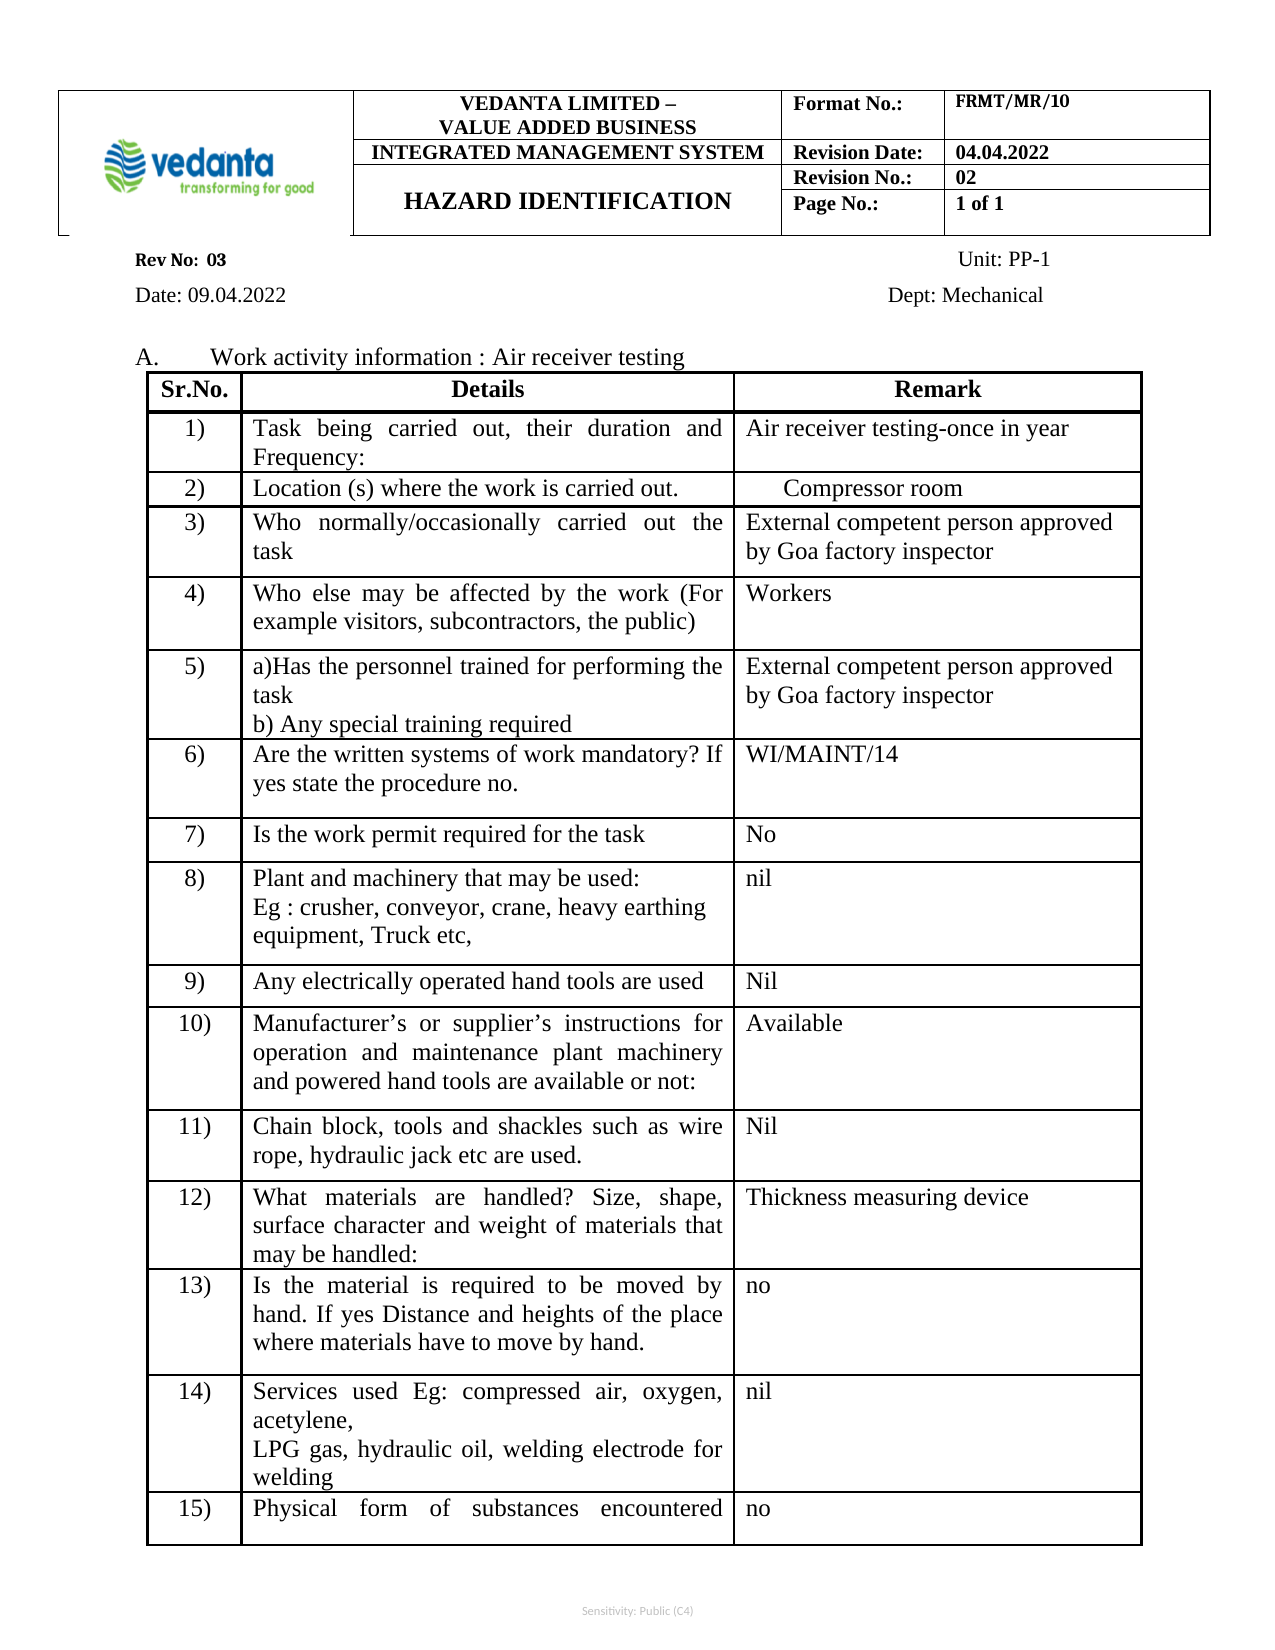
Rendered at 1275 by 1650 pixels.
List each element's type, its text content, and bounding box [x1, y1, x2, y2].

table_header Sr.No. [149, 374, 240, 410]
table_cell 6) [149, 740, 240, 817]
table_cell 9) [149, 966, 240, 1006]
table_cell HAZARD IDENTIFICATION [354, 165, 781, 235]
table_cell External competent person approved by Goa factory inspector [735, 508, 1140, 576]
table_cell Chain block, tools and shackles such as wire rope, hydraulic jack etc are used. [243, 1111, 733, 1179]
table_cell Nil [735, 966, 1140, 1006]
table_cell Is the material is required to be moved by hand. If yes Distance and heights of the place where materials have to move by hand. [243, 1270, 733, 1374]
table_cell 14) [149, 1376, 240, 1491]
table_cell 10) [149, 1008, 240, 1109]
table_header VEDANTA LIMITED – VALUE ADDED BUSINESS [354, 91, 781, 139]
table_cell Who else may be affected by the work (For example visitors, subcontractors, the public) [243, 578, 733, 649]
table_header FRMT/MR/10 [945, 91, 1209, 139]
picture [69, 91, 350, 236]
table_cell Revision Date: [782, 140, 944, 164]
table_cell Page No.: [782, 190, 944, 235]
text Date: 09.04.2022 Dept: Mechanical [135, 272, 1143, 307]
table_cell 04.04.2022 [945, 140, 1209, 164]
table_cell 8) [149, 863, 240, 964]
table_cell External competent person approved by Goa factory inspector [735, 651, 1140, 737]
text Rev No: 03 Unit: PP-1 [135, 236, 1143, 272]
table_cell No [735, 819, 1140, 861]
table_cell What materials are handled? Size, shape, surface character and weight of materials that may be handled: [243, 1182, 733, 1268]
table_cell Air receiver testing-once in year [735, 414, 1140, 471]
table_cell 3) [149, 508, 240, 576]
table_cell 12) [149, 1182, 240, 1268]
table_cell Manufacturer’s or supplier’s instructions for operation and maintenance plant machinery and powered hand tools are available or not: [243, 1008, 733, 1109]
table_cell nil [735, 1376, 1140, 1491]
table_cell nil [735, 863, 1140, 964]
table_cell Plant and machinery that may be used: Eg : crusher, conveyor, crane, heavy earthing equipment, Truck etc, [243, 863, 733, 964]
table_header Format No.: [782, 91, 944, 139]
table_cell INTEGRATED MANAGEMENT SYSTEM [354, 140, 781, 164]
table_cell Workers [735, 578, 1140, 649]
table_cell 1 of 1 [945, 190, 1209, 235]
table_cell 02 [945, 165, 1209, 189]
text A. Work activity information : Air receiver testing [135, 342, 1143, 371]
table_cell 15) [149, 1493, 240, 1543]
table_header [59, 91, 69, 235]
table_cell Is the work permit required for the task [243, 819, 733, 861]
table_cell no [735, 1270, 1140, 1374]
table_cell Are the written systems of work mandatory? If yes state the procedure no. [243, 740, 733, 817]
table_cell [243, 1493, 733, 1543]
table_cell WI/MAINT/14 [735, 740, 1140, 817]
table_cell Thickness measuring device [735, 1182, 1140, 1268]
table_cell 2) [149, 473, 240, 505]
table_cell Services used Eg: compressed air, oxygen, acetylene, LPG gas, hydraulic oil, welding electrode for welding [243, 1376, 733, 1491]
table_cell 7) [149, 819, 240, 861]
table_cell Who normally/occasionally carried out the task [243, 508, 733, 576]
table_cell 4) [149, 578, 240, 649]
table_header Remark [735, 374, 1140, 410]
table_cell 11) [149, 1111, 240, 1179]
table_cell Any electrically operated hand tools are used [243, 966, 733, 1006]
table_cell 13) [149, 1270, 240, 1374]
table_header Details [243, 374, 733, 410]
table_cell 1) [149, 414, 240, 471]
table_cell Location (s) where the work is carried out. [243, 473, 733, 505]
table_cell Nil [735, 1111, 1140, 1179]
table_cell Compressor room [735, 473, 1140, 505]
table_cell a)Has the personnel trained for performing the task b) Any special training required [243, 651, 733, 737]
table_cell 5) [149, 651, 240, 737]
table_cell Task being carried out, their duration and Frequency: [243, 414, 733, 471]
table_cell Available [735, 1008, 1140, 1109]
table_cell no [735, 1493, 1140, 1543]
table_cell Revision No.: [782, 165, 944, 189]
